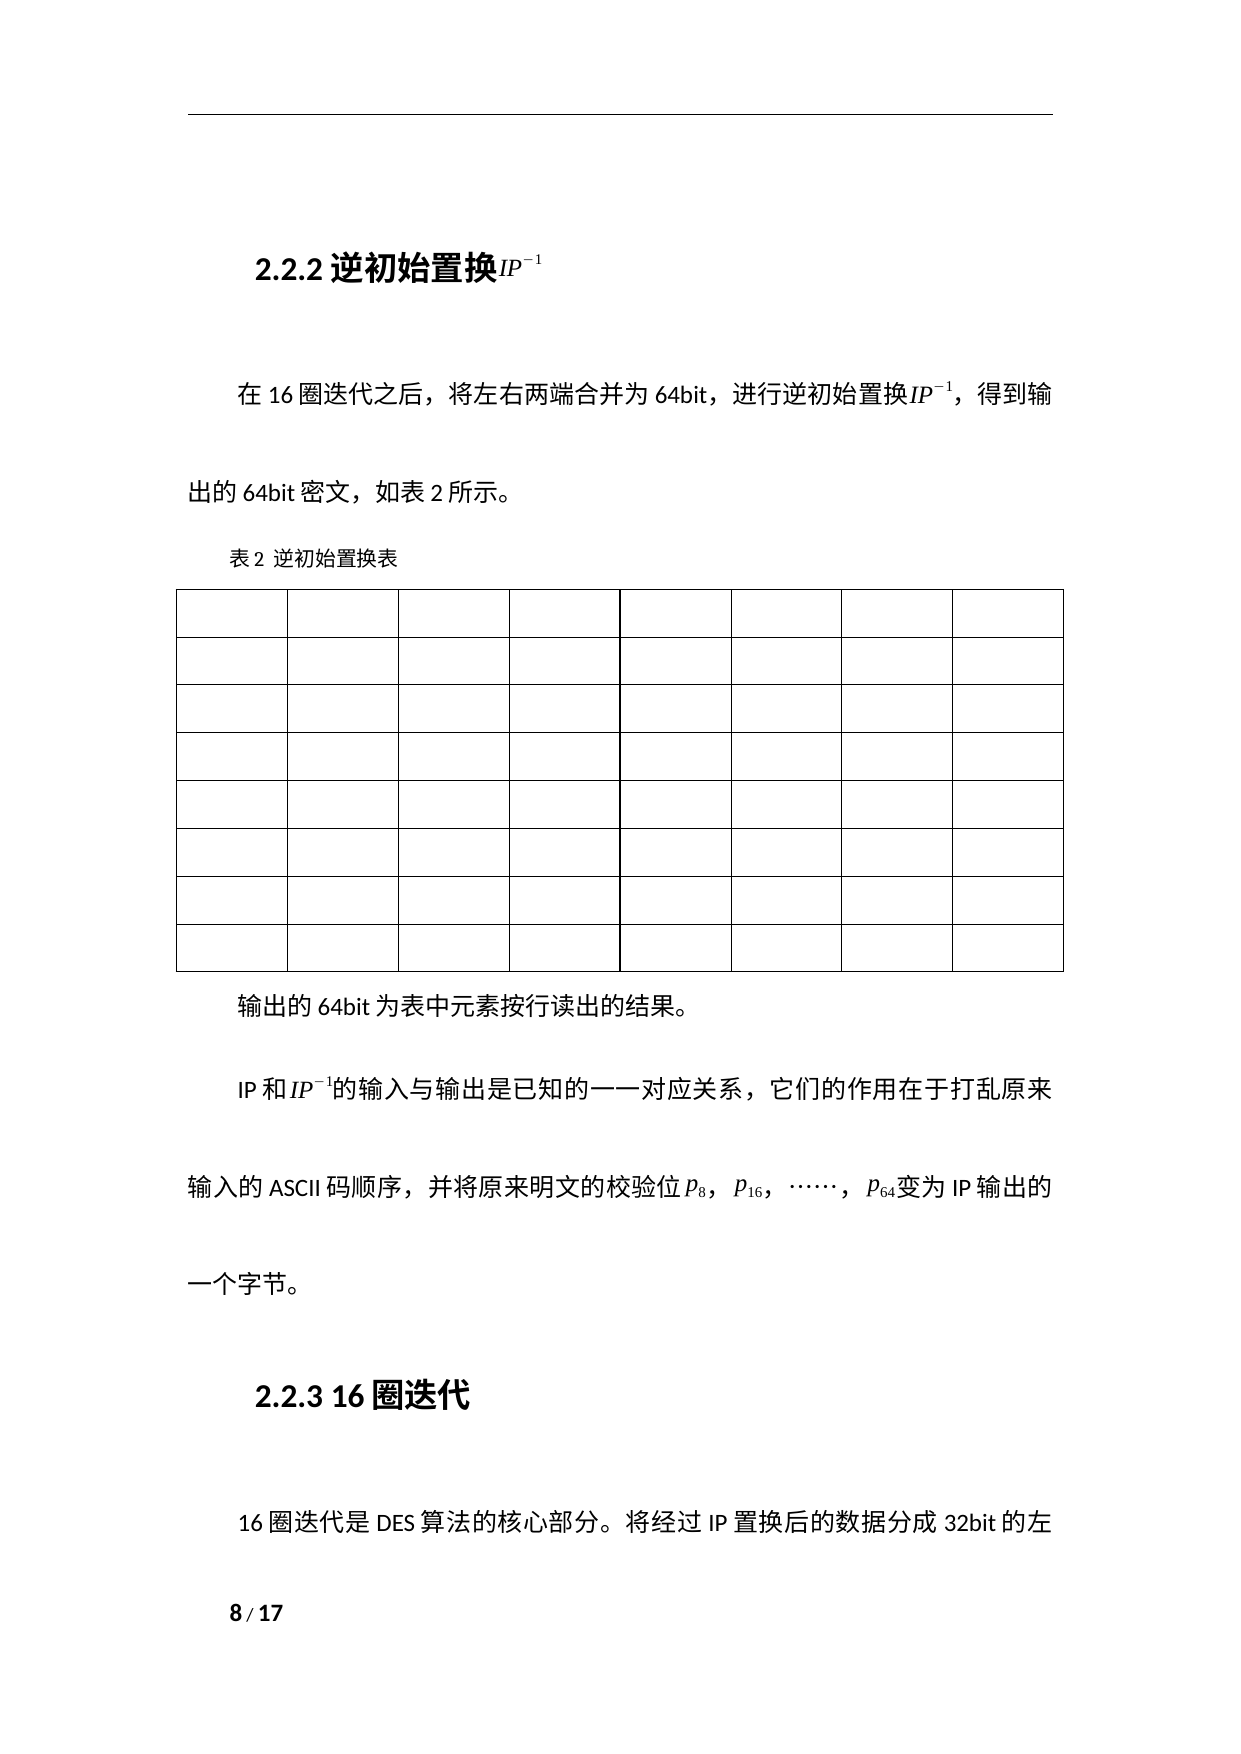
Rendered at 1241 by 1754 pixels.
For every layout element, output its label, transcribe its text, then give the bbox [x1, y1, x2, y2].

table_cell [399, 877, 509, 923]
table_cell [621, 925, 731, 971]
table_cell [399, 685, 509, 732]
table_header [842, 590, 952, 637]
table_cell [510, 925, 619, 971]
table_cell [842, 781, 952, 828]
table_cell [510, 638, 619, 684]
table_cell [953, 638, 1063, 684]
table_cell [732, 685, 841, 732]
table_cell [953, 685, 1063, 732]
table_cell [177, 877, 287, 923]
text 输出的64bit为表中元素按行读出的结果。 [187, 972, 1053, 1037]
table_cell [621, 685, 731, 732]
table_cell [288, 781, 398, 828]
table_cell [621, 829, 731, 876]
text IP和的输入与输出是已知的一一对应关系，它们的作用在于打乱原来输入的ASCII码顺序，并将原来明文的校验位，，……，变为IP输出的一个字节。 [187, 1055, 1053, 1315]
table_cell [399, 781, 509, 828]
table_cell [510, 685, 619, 732]
table_header [177, 590, 287, 637]
table_header [288, 590, 398, 637]
table_cell [732, 638, 841, 684]
table_cell [953, 781, 1063, 828]
table_header [621, 590, 731, 637]
table_cell [288, 638, 398, 684]
table_cell [842, 638, 952, 684]
table_cell [621, 877, 731, 923]
table_cell [399, 925, 509, 971]
table_cell [953, 877, 1063, 923]
table_cell [732, 781, 841, 828]
table_cell [177, 638, 287, 684]
table_header [510, 590, 619, 637]
table_cell [732, 733, 841, 780]
table_cell [842, 733, 952, 780]
table_cell [953, 925, 1063, 971]
table_cell [177, 685, 287, 732]
table_cell [288, 829, 398, 876]
table_cell [510, 829, 619, 876]
table_cell [732, 925, 841, 971]
table_cell [288, 733, 398, 780]
table_header [953, 590, 1063, 637]
table_cell [842, 925, 952, 971]
table_cell [510, 781, 619, 828]
table_cell [842, 877, 952, 923]
table_cell [177, 781, 287, 828]
table_cell [399, 638, 509, 684]
table_cell [399, 733, 509, 780]
table_cell [621, 733, 731, 780]
table_header [732, 590, 841, 637]
table_cell [621, 781, 731, 828]
table_cell [510, 877, 619, 923]
table_cell [288, 685, 398, 732]
table_cell [953, 733, 1063, 780]
table_header [399, 590, 509, 637]
table_cell [399, 829, 509, 876]
text 在16圈迭代之后，将左右两端合并为64bit，进行逆初始置换，得到输出的64bit密文，如表2所示。 [187, 361, 1053, 523]
subtitle 2.2.2 逆初始置换 [187, 233, 1053, 298]
table_cell [177, 925, 287, 971]
subtitle 2.2.3 16圈迭代 [187, 1361, 1053, 1426]
table_cell [842, 685, 952, 732]
table_cell [177, 733, 287, 780]
table_cell [953, 829, 1063, 876]
table_cell [732, 877, 841, 923]
table_cell [510, 733, 619, 780]
table_cell [732, 829, 841, 876]
table_cell [842, 829, 952, 876]
table_cell [621, 638, 731, 684]
table_cell [288, 877, 398, 923]
table_cell [288, 925, 398, 971]
text 表2 逆初始置换表 [187, 541, 1053, 574]
table_cell [177, 829, 287, 876]
